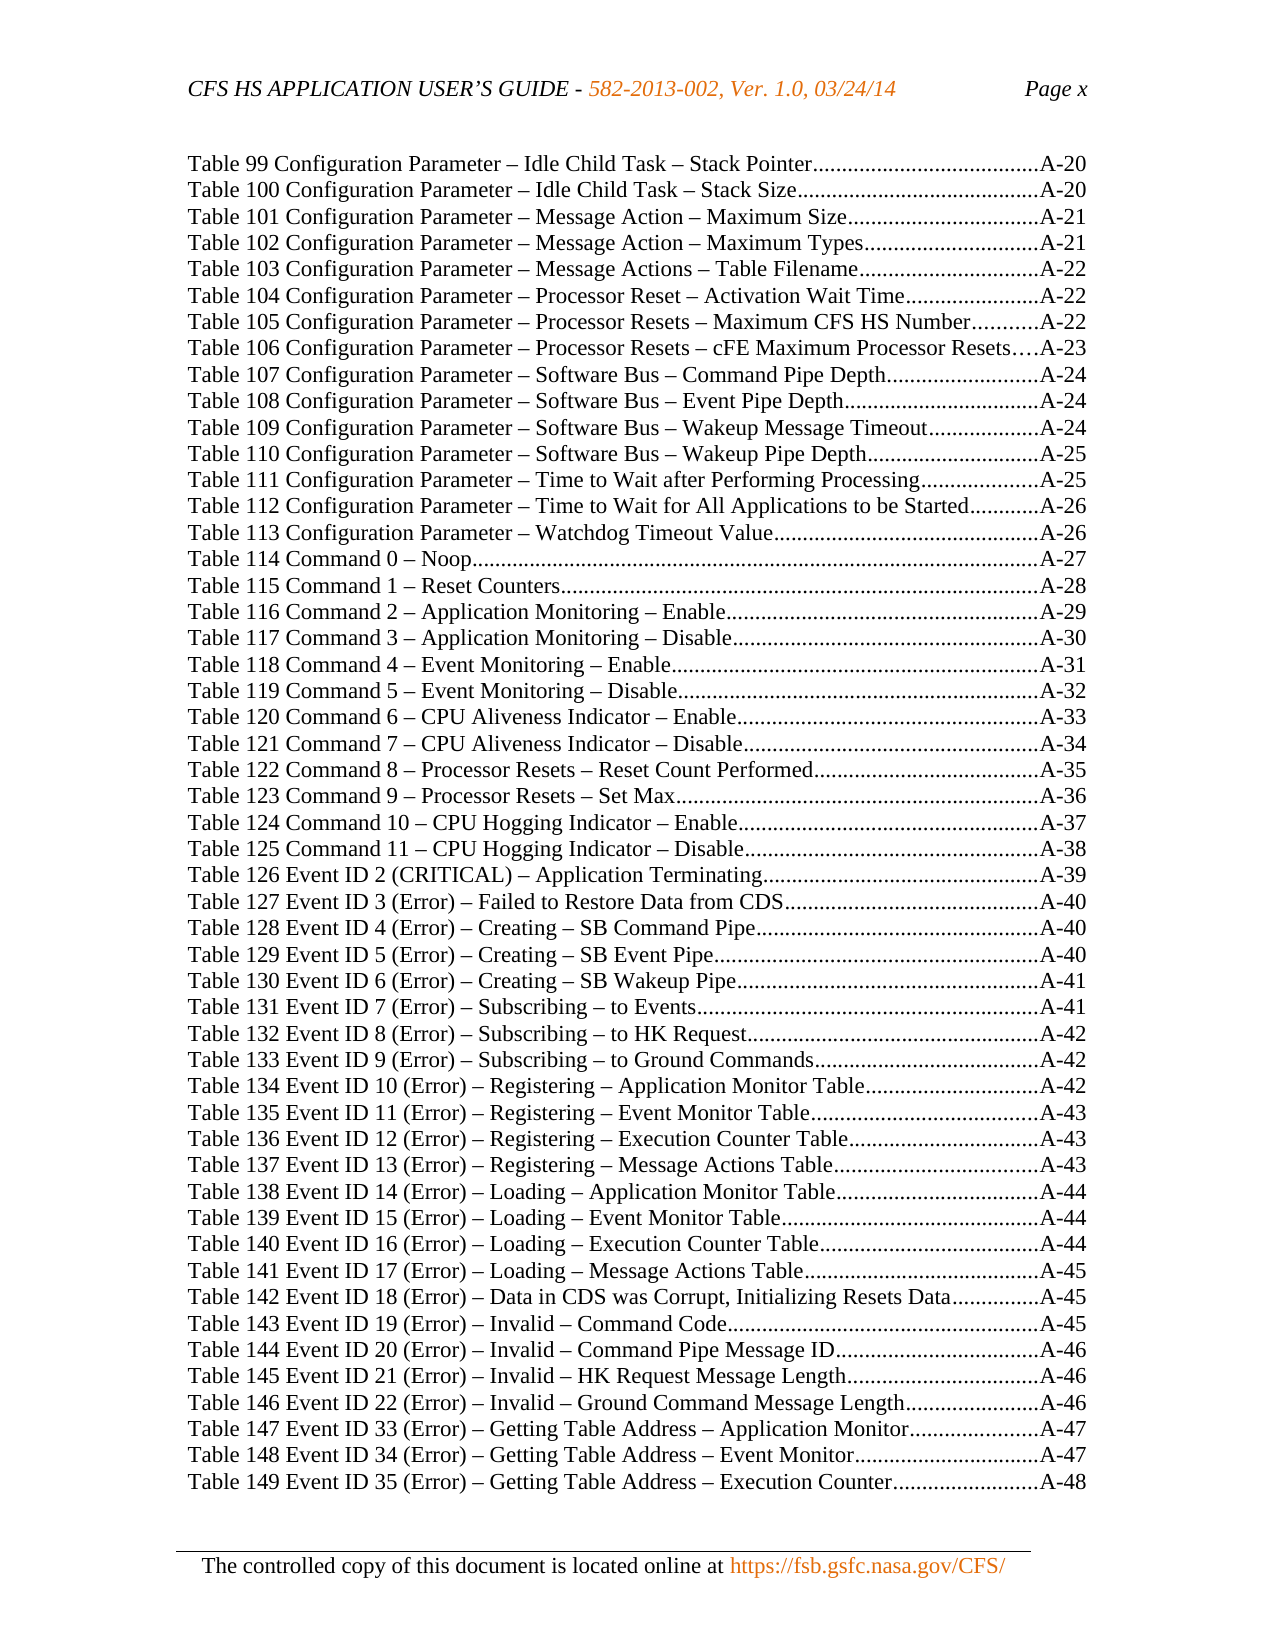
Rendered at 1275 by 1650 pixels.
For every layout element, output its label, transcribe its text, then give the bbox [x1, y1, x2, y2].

text Table 137 Event ID 13 (Error) – Registering – Message Actions Table A-43 [187, 1151, 1087, 1178]
text Table 123 Command 9 – Processor Resets – Set Max A-36 [187, 782, 1087, 809]
text Table 136 Event ID 12 (Error) – Registering – Execution Counter Table A-43 [187, 1125, 1087, 1151]
text Table 124 Command 10 – CPU Hogging Indicator – Enable A-37 [187, 809, 1087, 835]
text Table 140 Event ID 16 (Error) – Loading – Execution Counter Table A-44 [187, 1231, 1087, 1257]
text Table 114 Command 0 – Noop A-27 [187, 545, 1087, 572]
text Table 139 Event ID 15 (Error) – Loading – Event Monitor Table A-44 [187, 1204, 1087, 1231]
text Table 104 Configuration Parameter – Processor Reset – Activation Wait Time A-22 [187, 282, 1087, 308]
text Table 129 Event ID 5 (Error) – Creating – SB Event Pipe A-40 [187, 941, 1087, 967]
text Table 149 Event ID 35 (Error) – Getting Table Address – Execution Counter A-48 [187, 1468, 1087, 1494]
text Table 126 Event ID 2 (CRITICAL) – Application Terminating A-39 [187, 862, 1087, 888]
text Table 133 Event ID 9 (Error) – Subscribing – to Ground Commands A-42 [187, 1046, 1087, 1072]
text Table 116 Command 2 – Application Monitoring – Enable A-29 [187, 598, 1087, 624]
text Table 106 Configuration Parameter – Processor Resets – cFE Maximum Processor Resets A-23 [187, 334, 1087, 361]
text Table 111 Configuration Parameter – Time to Wait after Performing Processing A-25 [187, 466, 1087, 493]
text Table 134 Event ID 10 (Error) – Registering – Application Monitor Table A-42 [187, 1072, 1087, 1099]
text Table 112 Configuration Parameter – Time to Wait for All Applications to be Started A-26 [187, 493, 1087, 519]
text Table 145 Event ID 21 (Error) – Invalid – HK Request Message Length A-46 [187, 1362, 1087, 1389]
text Table 147 Event ID 33 (Error) – Getting Table Address – Application Monitor A-47 [187, 1415, 1087, 1441]
text Table 110 Configuration Parameter – Software Bus – Wakeup Pipe Depth A-25 [187, 440, 1087, 466]
text Table 130 Event ID 6 (Error) – Creating – SB Wakeup Pipe A-41 [187, 967, 1087, 993]
text Table 101 Configuration Parameter – Message Action – Maximum Size A-21 [187, 203, 1087, 229]
text Table 117 Command 3 – Application Monitoring – Disable A-30 [187, 624, 1087, 651]
text Table 122 Command 8 – Processor Resets – Reset Count Performed A-35 [187, 756, 1087, 782]
text Table 128 Event ID 4 (Error) – Creating – SB Command Pipe A-40 [187, 914, 1087, 941]
text Table 131 Event ID 7 (Error) – Subscribing – to Events A-41 [187, 993, 1087, 1020]
text Table 113 Configuration Parameter – Watchdog Timeout Value A-26 [187, 519, 1087, 545]
text Table 107 Configuration Parameter – Software Bus – Command Pipe Depth A-24 [187, 361, 1087, 387]
text Table 120 Command 6 – CPU Aliveness Indicator – Enable A-33 [187, 703, 1087, 730]
text Table 132 Event ID 8 (Error) – Subscribing – to HK Request A-42 [187, 1020, 1087, 1046]
text Table 121 Command 7 – CPU Aliveness Indicator – Disable A-34 [187, 730, 1087, 756]
text Table 103 Configuration Parameter – Message Actions – Table Filename A-22 [187, 255, 1087, 282]
text Table 142 Event ID 18 (Error) – Data in CDS was Corrupt, Initializing Resets Data A-45 [187, 1283, 1087, 1309]
text Table 138 Event ID 14 (Error) – Loading – Application Monitor Table A-44 [187, 1178, 1087, 1204]
text Table 99 Configuration Parameter – Idle Child Task – Stack Pointer A-20 [187, 150, 1087, 176]
text Table 141 Event ID 17 (Error) – Loading – Message Actions Table A-45 [187, 1257, 1087, 1283]
text Table 144 Event ID 20 (Error) – Invalid – Command Pipe Message ID A-46 [187, 1336, 1087, 1362]
text Table 125 Command 11 – CPU Hogging Indicator – Disable A-38 [187, 835, 1087, 862]
text Table 143 Event ID 19 (Error) – Invalid – Command Code A-45 [187, 1309, 1087, 1336]
text Table 115 Command 1 – Reset Counters A-28 [187, 572, 1087, 598]
text Table 135 Event ID 11 (Error) – Registering – Event Monitor Table A-43 [187, 1099, 1087, 1125]
text Table 102 Configuration Parameter – Message Action – Maximum Types A-21 [187, 229, 1087, 255]
text Table 146 Event ID 22 (Error) – Invalid – Ground Command Message Length A-46 [187, 1389, 1087, 1415]
text Table 118 Command 4 – Event Monitoring – Enable A-31 [187, 651, 1087, 677]
text Table 119 Command 5 – Event Monitoring – Disable A-32 [187, 677, 1087, 703]
text Table 100 Configuration Parameter – Idle Child Task – Stack Size A-20 [187, 176, 1087, 203]
text Table 105 Configuration Parameter – Processor Resets – Maximum CFS HS Number A-22 [187, 308, 1087, 334]
text Table 108 Configuration Parameter – Software Bus – Event Pipe Depth A-24 [187, 387, 1087, 413]
text Table 127 Event ID 3 (Error) – Failed to Restore Data from CDS A-40 [187, 888, 1087, 914]
text Table 148 Event ID 34 (Error) – Getting Table Address – Event Monitor A-47 [187, 1441, 1087, 1468]
text Table 109 Configuration Parameter – Software Bus – Wakeup Message Timeout A-24 [187, 413, 1087, 440]
